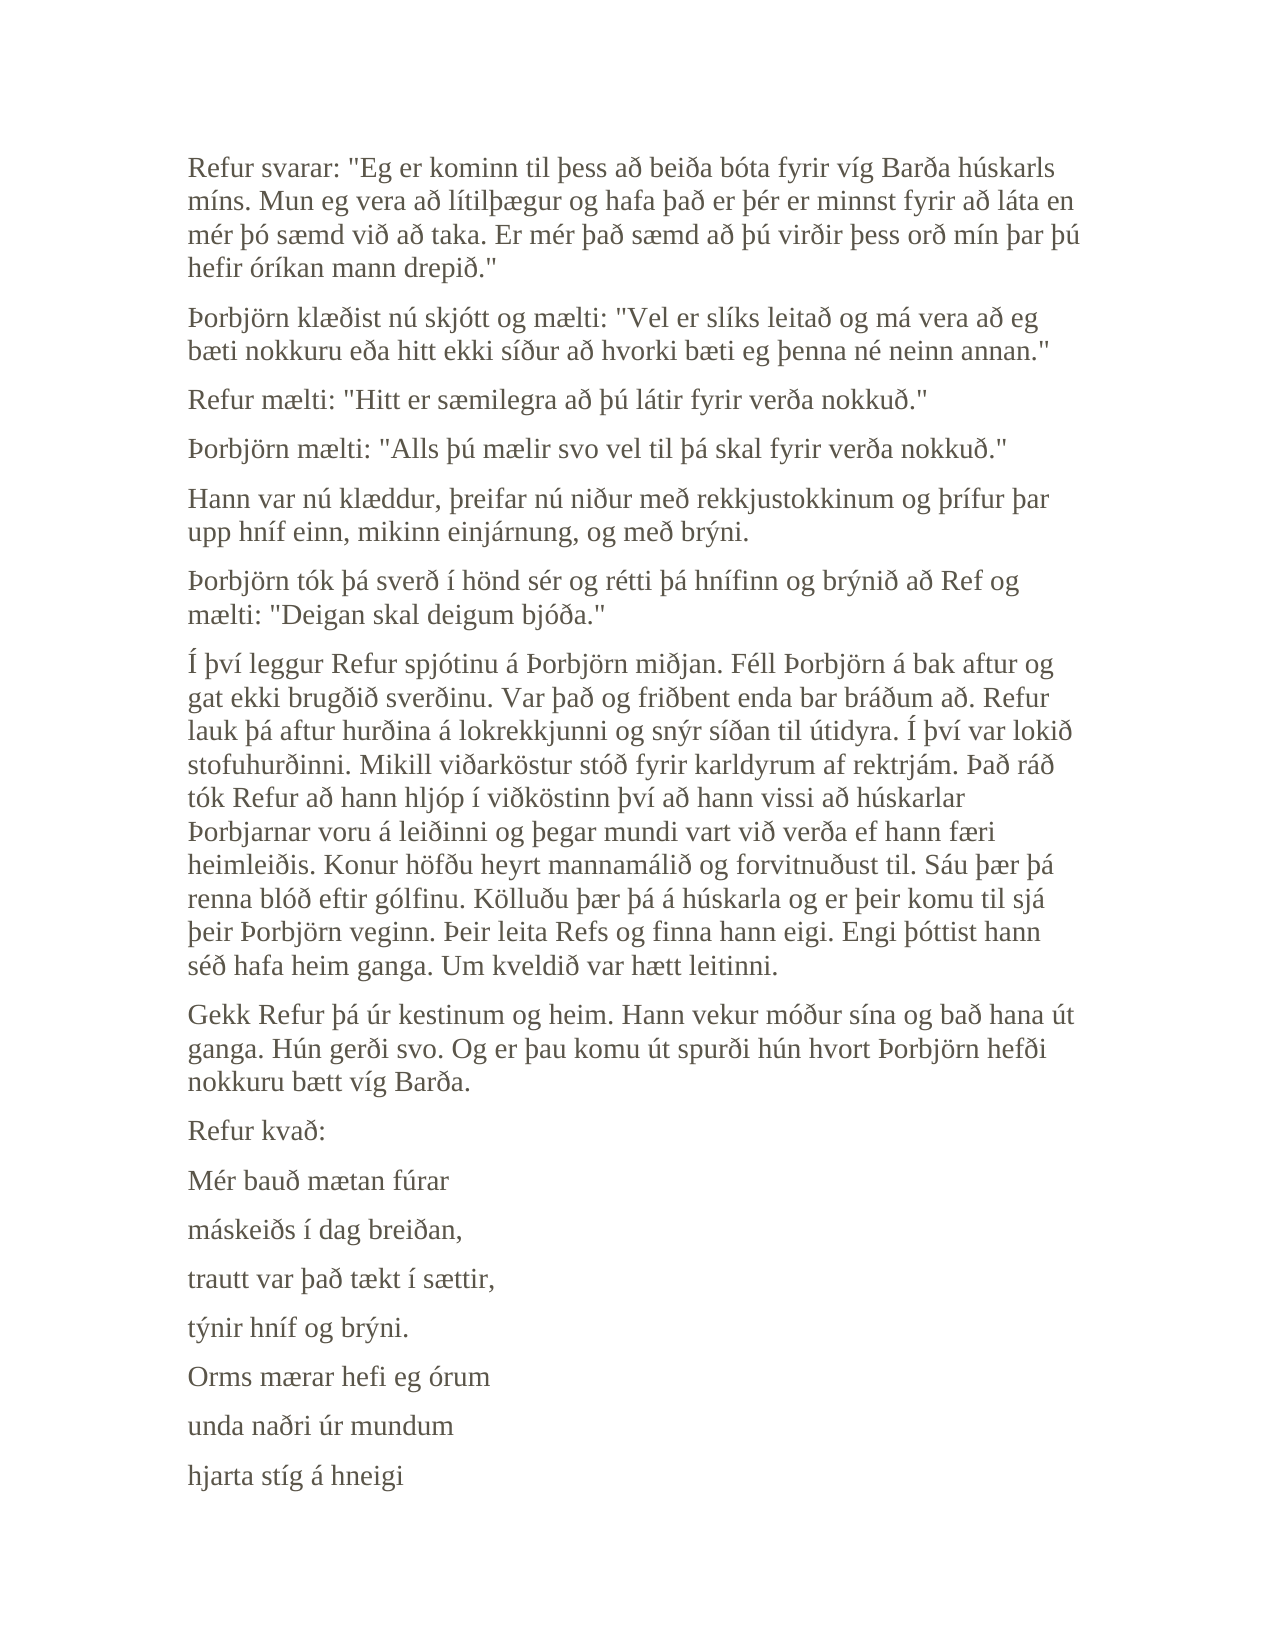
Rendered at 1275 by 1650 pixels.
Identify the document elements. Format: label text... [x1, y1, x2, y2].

text Í því leggur Refur spjótinu á Þorbjörn miðjan. Féll Þorbjörn á bak aftur og gat ekki brugðið sverðinu. Var það og friðbent enda bar bráðum að. Refur lauk þá aftur hurðina á lokrekkjunni og snýr síðan til útidyra. Í því var lokið stofuhurðinni. Mikill viðarköstur stóð fyrir karldyrum af rektrjám. Það ráð tók Refur að hann hljóp í viðköstinn því að hann vissi að húskarlar Þorbjarnar voru á leiðinni og þegar mundi vart við verða ef hann færi heimleiðis. Konur höfðu heyrt mannamálið og forvitnuðust til. Sáu þær þá renna blóð eftir gólfinu. Kölluðu þær þá á húskarla og er þeir komu til sjá þeir Þorbjörn veginn. Þeir leita Refs og finna hann eigi. Engi þóttist hann séð hafa heim ganga. Um kveldið var hætt leitinni. [187, 646, 1087, 982]
text Refur kvað: [187, 1113, 1087, 1147]
text Þorbjörn tók þá sverð í hönd sér og rétti þá hnífinn og brýnið að Ref og mælti: "Deigan skal deigum bjóða." [187, 563, 1087, 631]
text Þorbjörn mælti: "Alls þú mælir svo vel til þá skal fyrir verða nokkuð." [187, 432, 1087, 465]
text Refur svarar: "Eg er kominn til þess að beiða bóta fyrir víg Barða húskarls míns. Mun eg vera að lítilþægur og hafa það er þér er minnst fyrir að láta en mér þó sæmd við að taka. Er mér það sæmd að þú virðir þess orð mín þar þú hefir óríkan mann drepið." [187, 150, 1087, 284]
text Þorbjörn klæðist nú skjótt og mælti: "Vel er slíks leitað og má vera að eg bæti nokkuru eða hitt ekki síður að hvorki bæti eg þenna né neinn annan." [187, 300, 1087, 367]
text unda naðri úr mundum [187, 1408, 1087, 1442]
text Refur mælti: "Hitt er sæmilegra að þú látir fyrir verða nokkuð." [187, 382, 1087, 416]
text hjarta stíg á hneigi [187, 1458, 1087, 1491]
text máskeiðs í dag breiðan, [187, 1212, 1087, 1245]
text Mér bauð mætan fúrar [187, 1163, 1087, 1196]
text Orms mærar hefi eg órum [187, 1359, 1087, 1393]
text týnir hníf og brýni. [187, 1310, 1087, 1344]
text trautt var það tækt í sættir, [187, 1261, 1087, 1294]
text Gekk Refur þá úr kestinum og heim. Hann vekur móður sína og bað hana út ganga. Hún gerði svo. Og er þau komu út spurði hún hvort Þorbjörn hefði nokkuru bætt víg Barða. [187, 997, 1087, 1098]
text Hann var nú klæddur, þreifar nú niður með rekkjustokkinum og þrífur þar upp hníf einn, mikinn einjárnung, og með brýni. [187, 481, 1087, 548]
